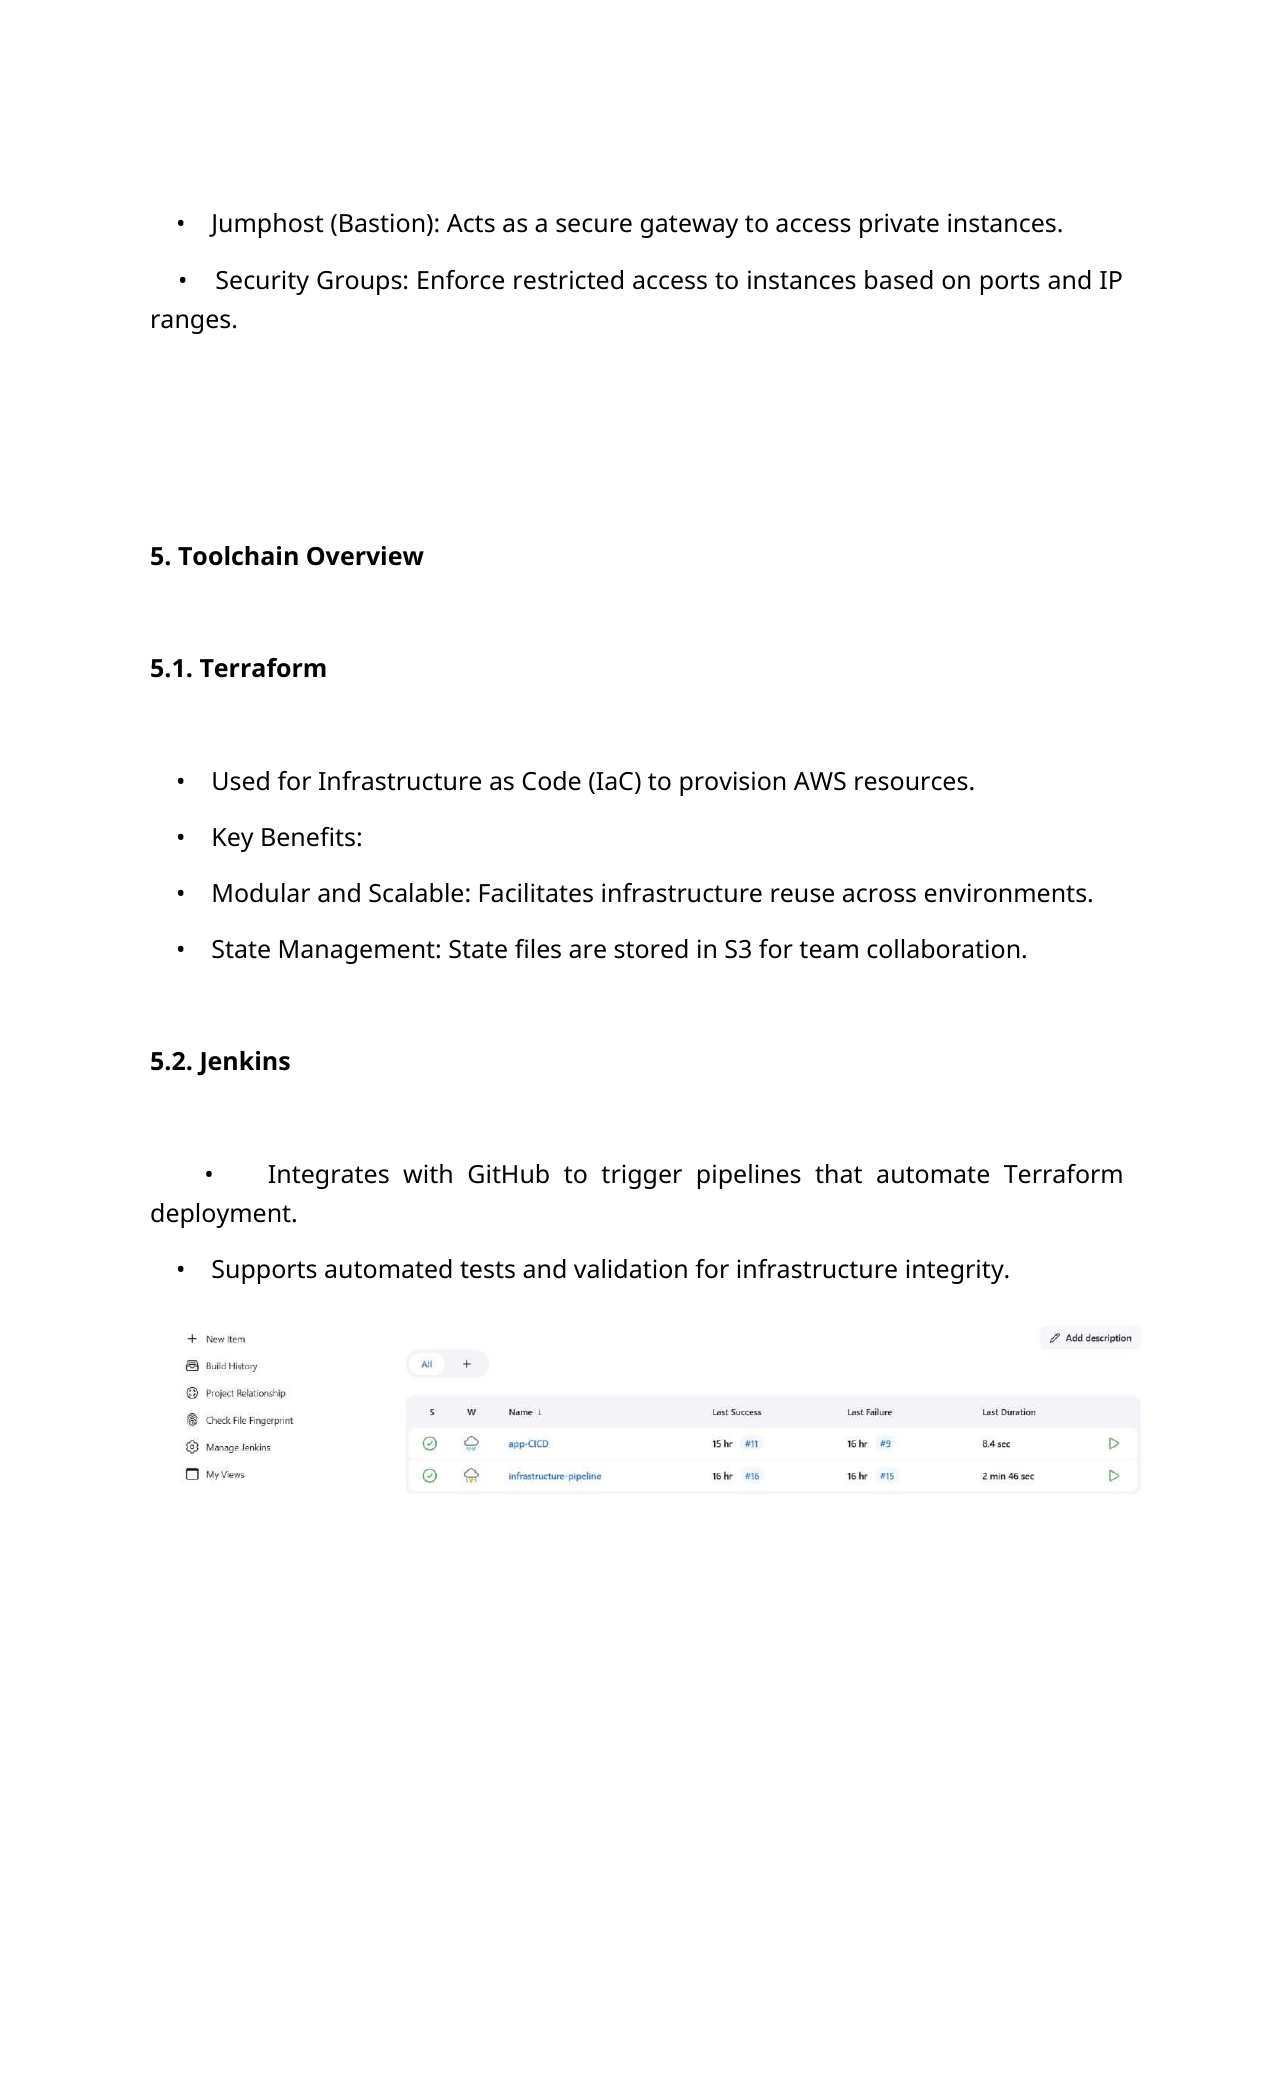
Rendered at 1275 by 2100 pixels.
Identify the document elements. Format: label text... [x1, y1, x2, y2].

text • Security Groups: Enforce restricted access to instances based on ports and IP ranges. [150, 262, 1125, 336]
text 5.1. Terraform [150, 651, 1125, 685]
text • State Management: State files are stored in S3 for team collaboration. [150, 932, 1125, 966]
text • Integrates with GitHub to trigger pipelines that automate Terraform deployment. [150, 1156, 1125, 1230]
text 5. Toolchain Overview [150, 539, 1125, 573]
text • Modular and Scalable: Facilitates infrastructure reuse across environments. [150, 876, 1125, 909]
text • Jumphost (Bastion): Acts as a secure gateway to access private instances. [150, 206, 1125, 240]
text 5.2. Jenkins [150, 1044, 1125, 1078]
text • Used for Infrastructure as Code (IaC) to provision AWS resources. [150, 763, 1125, 797]
text • Key Benefits: [150, 819, 1125, 853]
text • Supports automated tests and validation for infrastructure integrity. [150, 1252, 1125, 1286]
